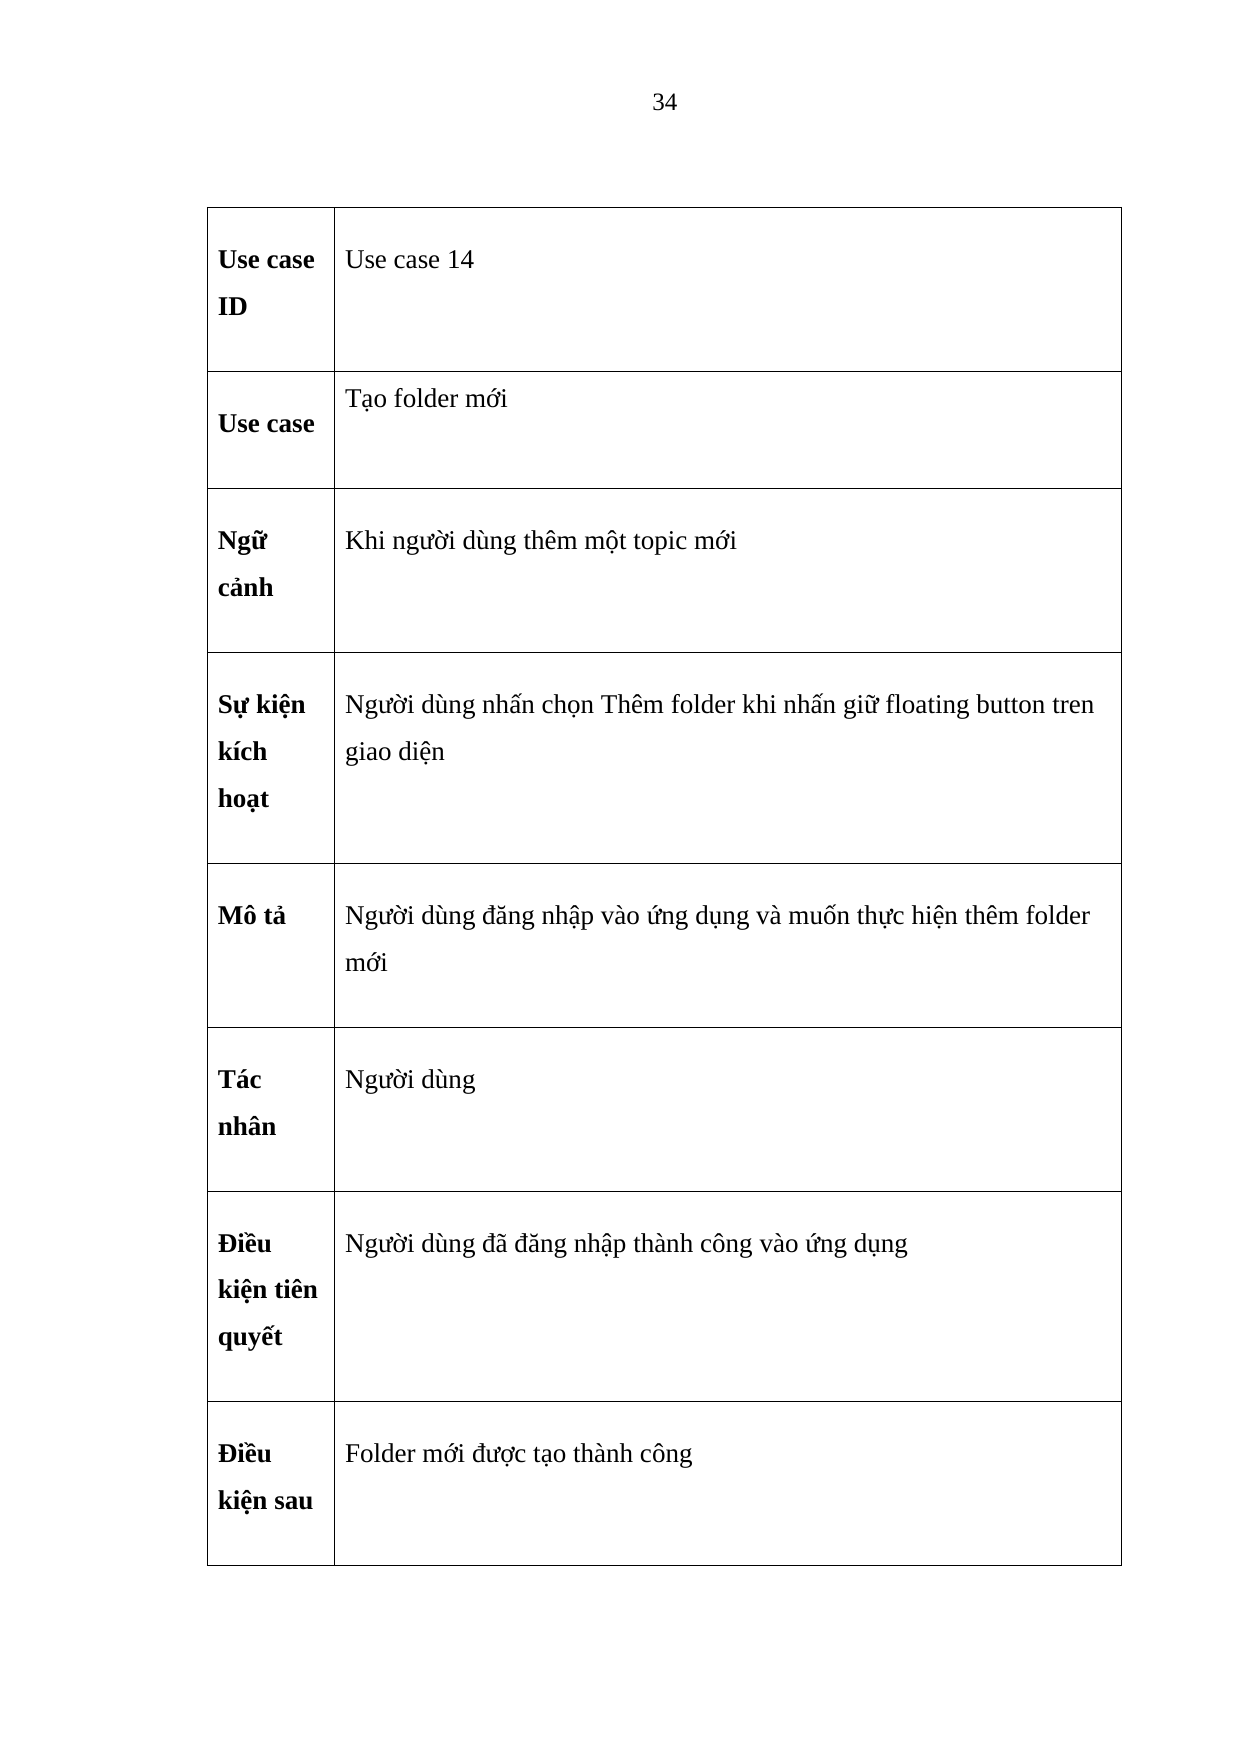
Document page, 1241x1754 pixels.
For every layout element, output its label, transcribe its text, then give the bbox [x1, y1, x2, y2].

table_cell Sự kiện kích hoạt [208, 653, 334, 863]
table_cell Folder mới được tạo thành công [335, 1402, 1121, 1565]
table_cell Mô tả [208, 864, 334, 1027]
table_cell Use case [208, 372, 334, 488]
table_cell Điều kiện sau [208, 1402, 334, 1565]
table_cell Tạo folder mới [335, 372, 1121, 488]
table_cell Người dùng [335, 1028, 1121, 1191]
table_cell Điều kiện tiên quyết [208, 1192, 334, 1401]
table_header Use case ID [208, 208, 334, 371]
table_cell Người dùng nhấn chọn Thêm folder khi nhấn giữ floating button tren giao diện [335, 653, 1121, 863]
table_cell Người dùng đăng nhập vào ứng dụng và muốn thực hiện thêm folder mới [335, 864, 1121, 1027]
table_cell Người dùng đã đăng nhập thành công vào ứng dụng [335, 1192, 1121, 1401]
table_header Use case 14 [335, 208, 1121, 371]
table_cell Khi người dùng thêm một topic mới [335, 489, 1121, 652]
table_cell Ngữ cảnh [208, 489, 334, 652]
table_cell Tác nhân [208, 1028, 334, 1191]
